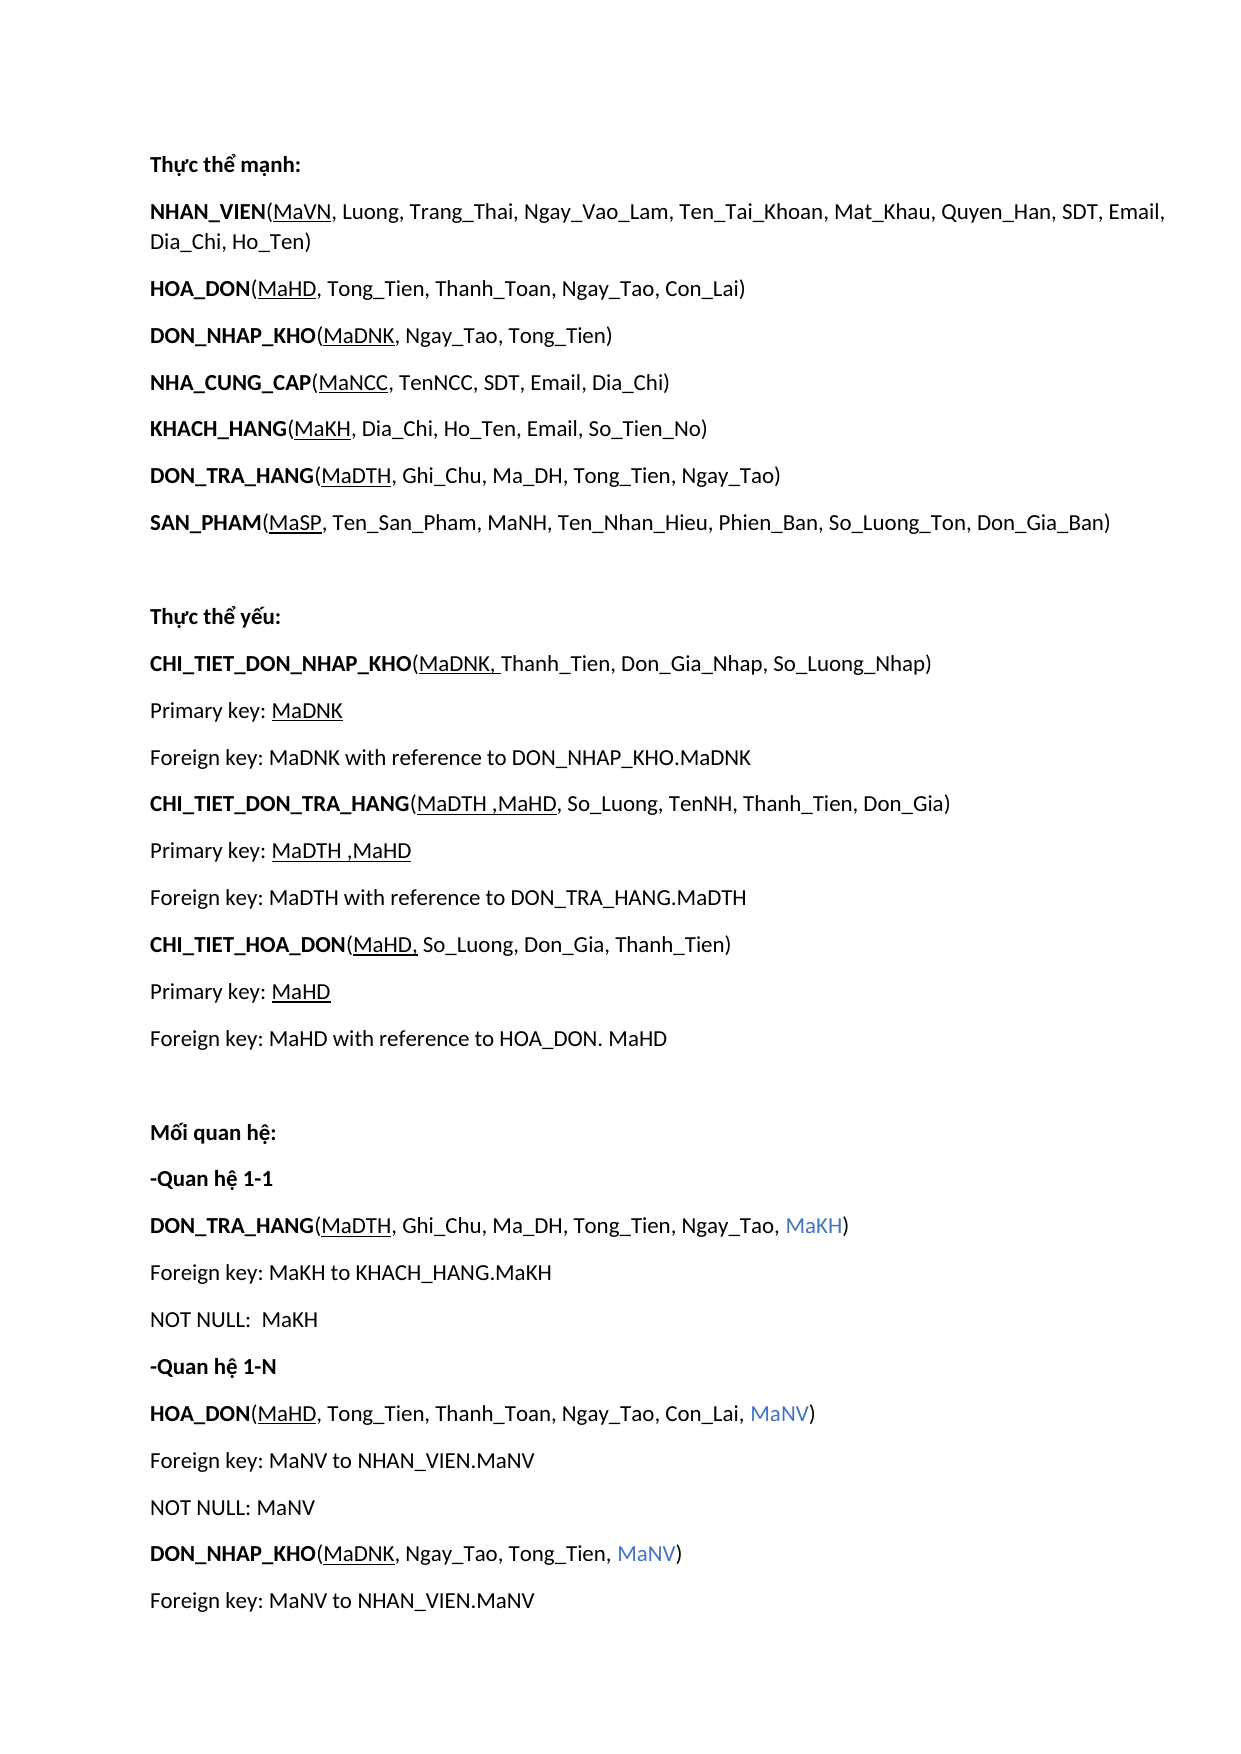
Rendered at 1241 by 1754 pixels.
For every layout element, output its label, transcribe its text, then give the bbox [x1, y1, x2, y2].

text -Quan hệ 1-N [150, 1352, 1200, 1380]
text -Quan hệ 1-1 [150, 1164, 1200, 1193]
text Primary key: MaDTH ,MaHD [150, 836, 1200, 864]
text NHA_CUNG_CAP(MaNCC, TenNCC, SDT, Email, Dia_Chi) [150, 368, 1200, 396]
text Foreign key: MaNV to NHAN_VIEN.MaNV [150, 1586, 1200, 1614]
text CHI_TIET_DON_TRA_HANG(MaDTH ,MaHD, So_Luong, TenNH, Thanh_Tien, Don_Gia) [150, 789, 1200, 818]
text HOA_DON(MaHD, Tong_Tien, Thanh_Toan, Ngay_Tao, Con_Lai, MaNV) [150, 1399, 1200, 1427]
text DON_NHAP_KHO(MaDNK, Ngay_Tao, Tong_Tien) [150, 321, 1200, 349]
text Foreign key: MaKH to KHACH_HANG.MaKH [150, 1258, 1200, 1286]
text DON_NHAP_KHO(MaDNK, Ngay_Tao, Tong_Tien, MaNV) [150, 1539, 1200, 1568]
text KHACH_HANG(MaKH, Dia_Chi, Ho_Ten, Email, So_Tien_No) [150, 414, 1200, 443]
text CHI_TIET_DON_NHAP_KHO(MaDNK, Thanh_Tien, Don_Gia_Nhap, So_Luong_Nhap) [150, 649, 1200, 677]
text CHI_TIET_HOA_DON(MaHD, So_Luong, Don_Gia, Thanh_Tien) [150, 930, 1200, 958]
text Foreign key: MaDTH with reference to DON_TRA_HANG.MaDTH [150, 883, 1200, 911]
text Foreign key: MaHD with reference to HOA_DON. MaHD [150, 1024, 1200, 1052]
text NOT NULL: MaKH [150, 1305, 1200, 1333]
text NHAN_VIEN(MaVN, Luong, Trang_Thai, Ngay_Vao_Lam, Ten_Tai_Khoan, Mat_Khau, Quyen_Han, SDT, Email, Dia_Chi, Ho_Ten) [150, 197, 1200, 255]
text HOA_DON(MaHD, Tong_Tien, Thanh_Toan, Ngay_Tao, Con_Lai) [150, 274, 1200, 302]
text Foreign key: MaDNK with reference to DON_NHAP_KHO.MaDNK [150, 743, 1200, 771]
text Primary key: MaDNK [150, 696, 1200, 724]
text Foreign key: MaNV to NHAN_VIEN.MaNV [150, 1446, 1200, 1474]
text Mối quan hệ: [150, 1118, 1200, 1146]
text SAN_PHAM(MaSP, Ten_San_Pham, MaNH, Ten_Nhan_Hieu, Phien_Ban, So_Luong_Ton, Don_Gia_Ban) [150, 508, 1200, 536]
text Thực thể yếu: [150, 602, 1200, 630]
text DON_TRA_HANG(MaDTH, Ghi_Chu, Ma_DH, Tong_Tien, Ngay_Tao, MaKH) [150, 1211, 1200, 1239]
text Primary key: MaHD [150, 977, 1200, 1005]
text DON_TRA_HANG(MaDTH, Ghi_Chu, Ma_DH, Tong_Tien, Ngay_Tao) [150, 461, 1200, 489]
text Thực thể mạnh: [150, 150, 1200, 178]
text NOT NULL: MaNV [150, 1493, 1200, 1521]
